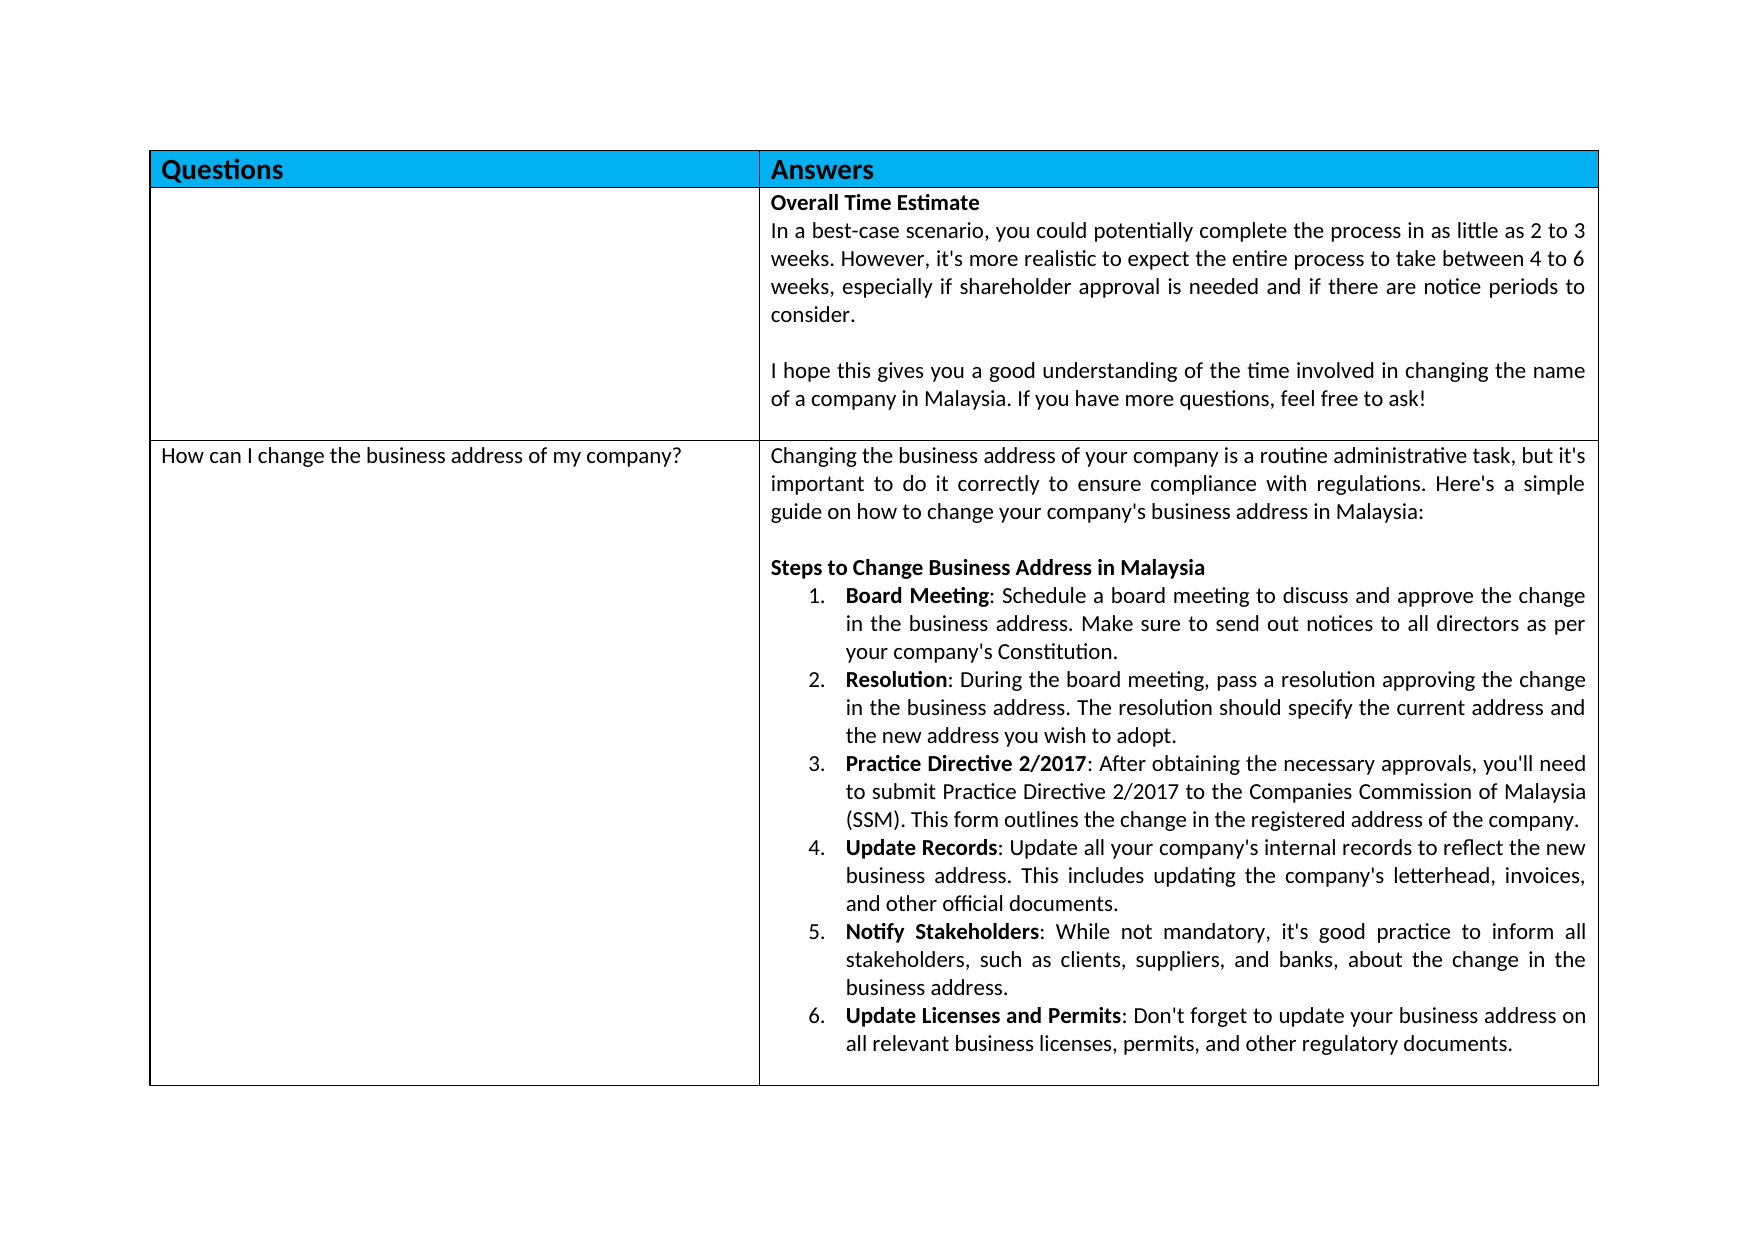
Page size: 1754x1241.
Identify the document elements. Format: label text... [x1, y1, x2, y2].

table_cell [760, 188, 1598, 440]
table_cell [151, 188, 759, 440]
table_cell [151, 441, 759, 1085]
table_header Questions [151, 151, 759, 187]
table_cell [760, 441, 1598, 1085]
table_header Answers [760, 151, 1598, 187]
